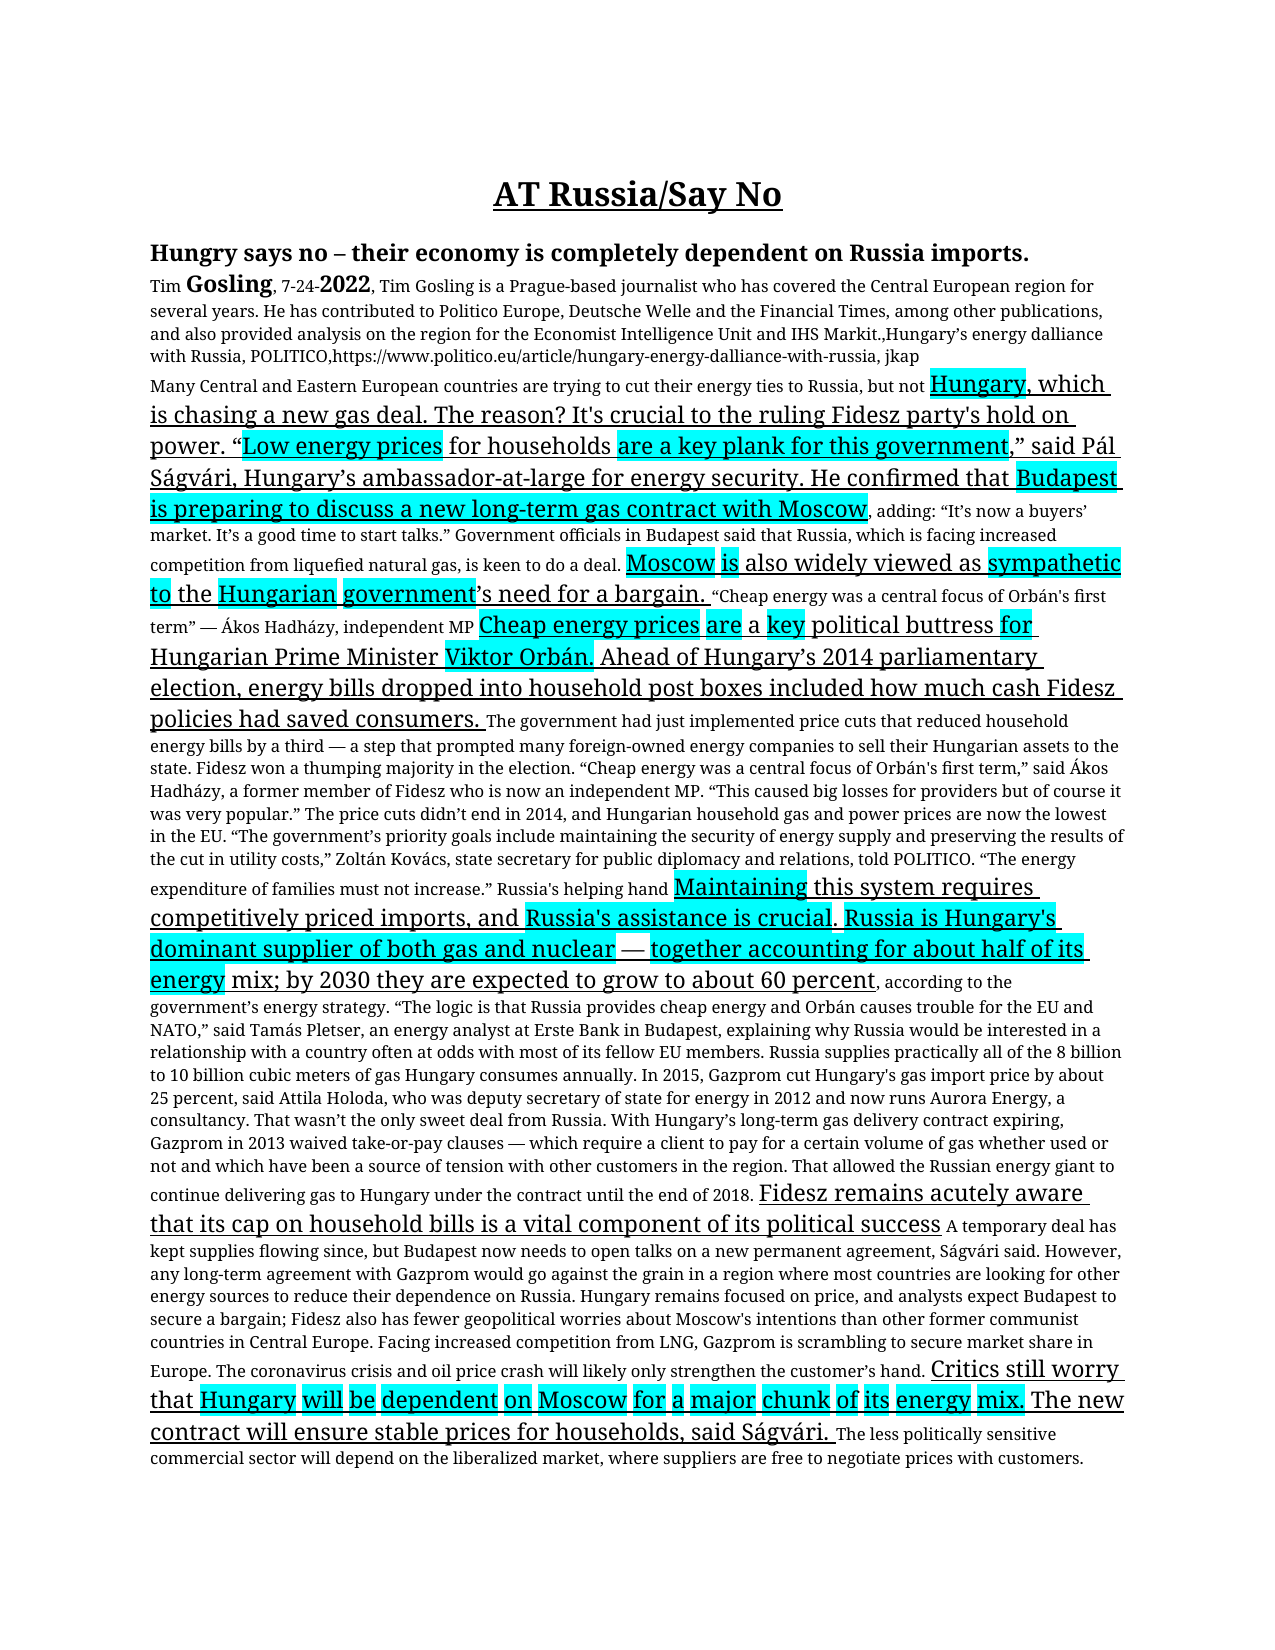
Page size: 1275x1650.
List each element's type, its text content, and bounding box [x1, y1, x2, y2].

text Tim Gosling, 7-24-2022, Tim Gosling is a Prague-based journalist who has covered the Central European region for several years. He has contributed to Politico Europe, Deutsche Welle and the Financial Times, among other publications, and also provided analysis on the region for the Economist Intelligence Unit and IHS Markit.,Hungary’s energy dalliance with Russia, POLITICO,https://www.politico.eu/article/hungary-energy-dalliance-with-russia, jkap [150, 268, 1125, 368]
subtitle Hungry says no – their economy is completely dependent on Russia imports. [150, 237, 1125, 268]
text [150, 368, 1125, 1469]
subtitle AT Russia/Say No [150, 171, 1125, 216]
